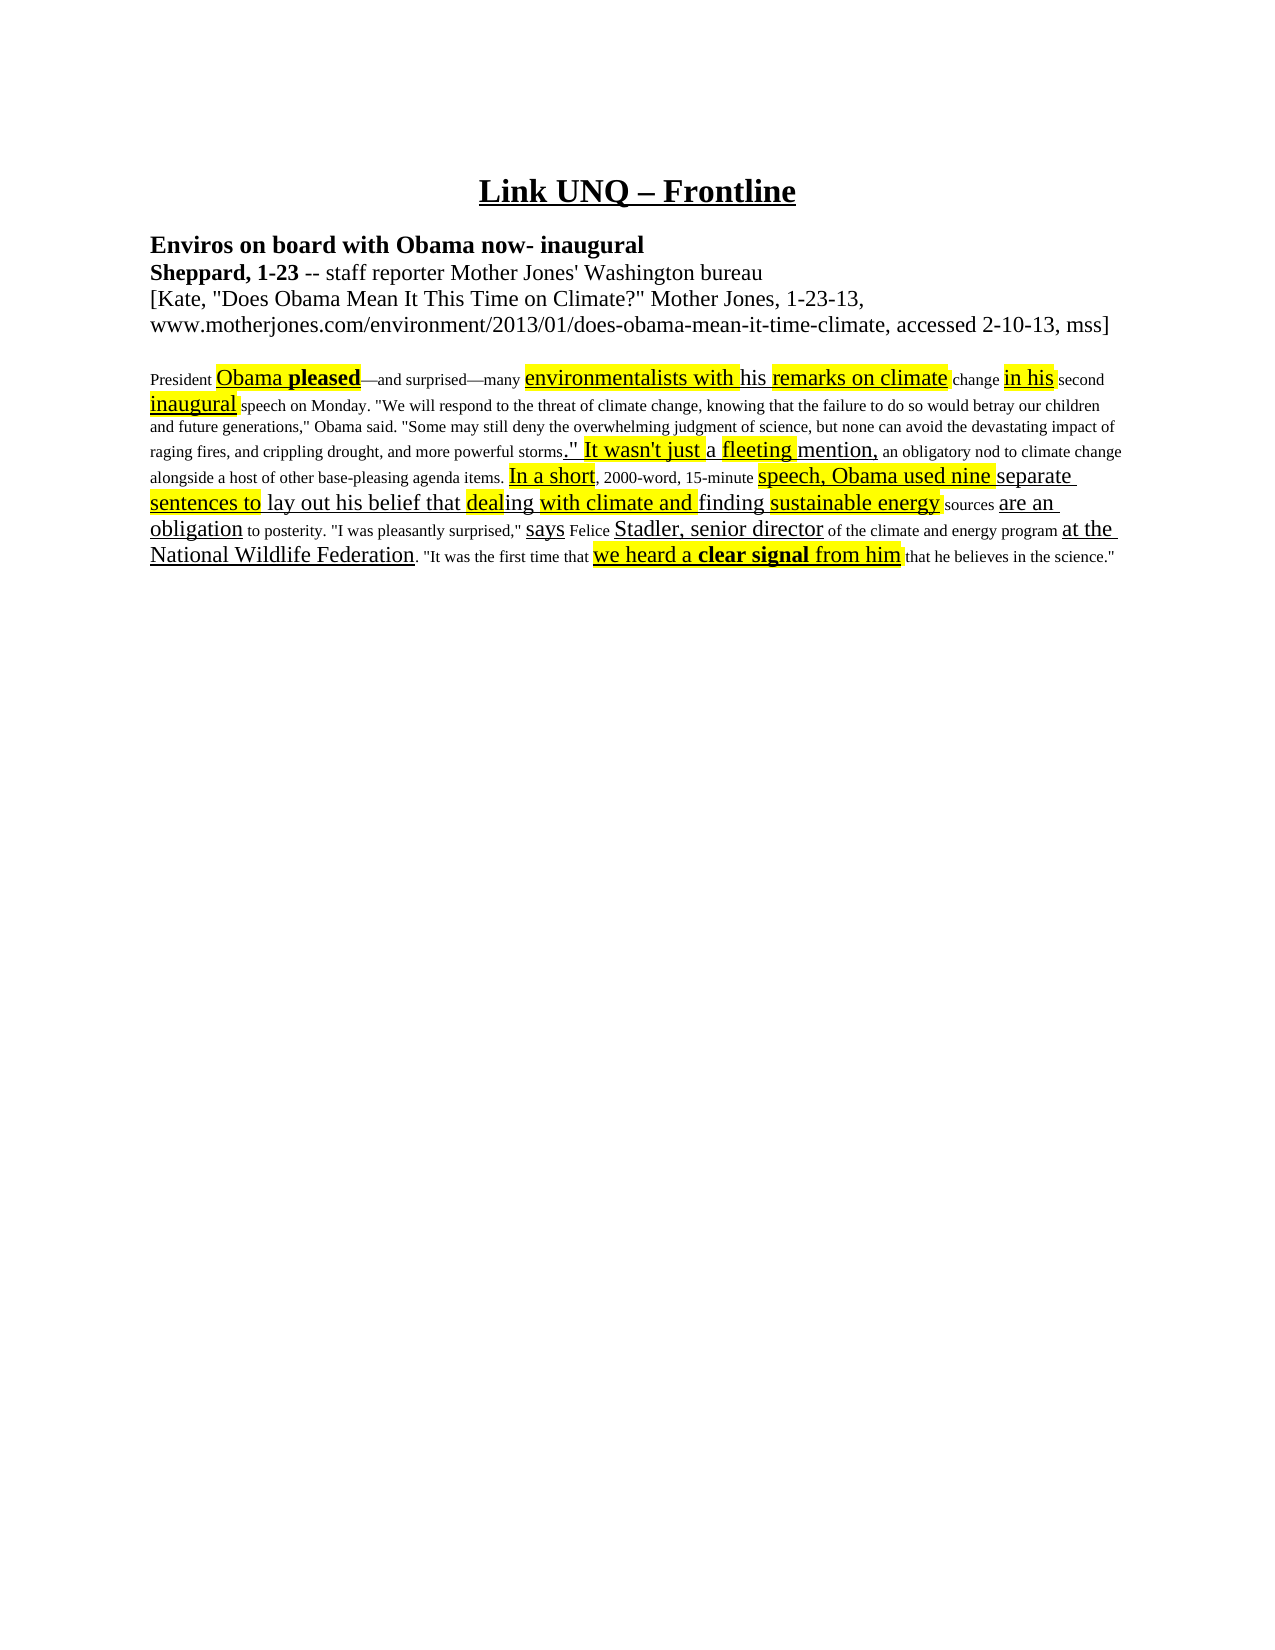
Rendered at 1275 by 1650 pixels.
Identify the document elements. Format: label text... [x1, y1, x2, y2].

subtitle Link UNQ – Frontline [150, 171, 1125, 209]
text [Kate, "Does Obama Mean It This Time on Climate?" Mother Jones, 1-23-13, www.motherjones.com/environment/2013/01/does-obama-mean-it-time-climate, accessed 2-10-13, mss] [150, 285, 1125, 338]
text President Obama pleased—and surprised—many environmentalists with his remarks on climate change in his second inaugural speech on Monday. "We will respond to the threat of climate change, knowing that the failure to do so would betray our children and future generations," Obama said. "Some may still deny the overwhelming judgment of science, but none can avoid the devastating impact of raging fires, and crippling drought, and more powerful storms." It wasn't just a fleeting mention, an obligatory nod to climate change alongside a host of other base-pleasing agenda items. In a short, 2000-word, 15-minute speech, Obama used nine separate sentences to lay out his belief that dealing with climate and finding sustainable energy sources are an obligation to posterity. "I was pleasantly surprised," says Felice Stadler, senior director of the climate and energy program at the National Wildlife Federation. "It was the first time that we heard a clear signal from him that he believes in the science." [150, 364, 1125, 568]
subtitle Enviros on board with Obama now- inaugural [150, 230, 1125, 259]
text Sheppard, 1-23 -- staff reporter Mother Jones' Washington bureau [150, 259, 1125, 285]
